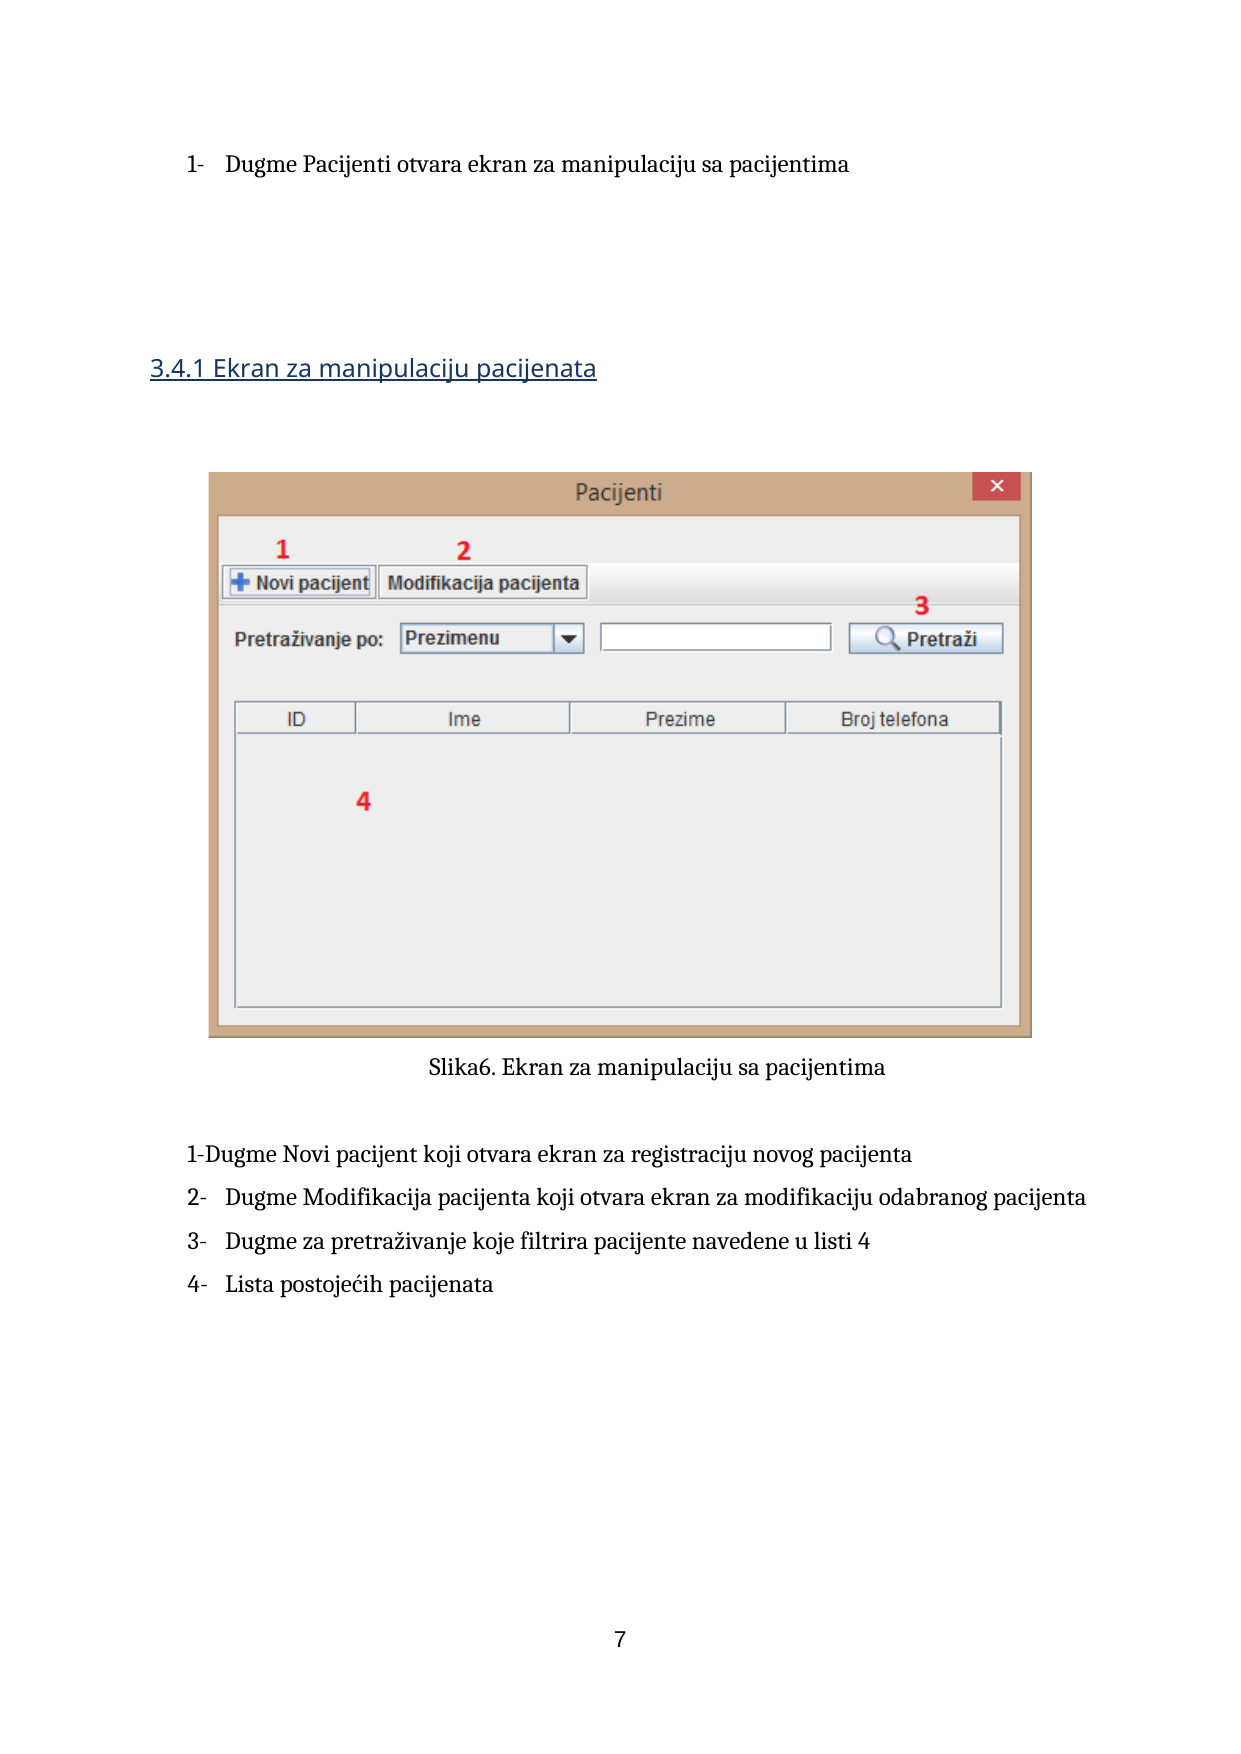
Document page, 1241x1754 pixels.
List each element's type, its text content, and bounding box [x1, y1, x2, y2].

list Dugme za pretraživanje koje filtrira pacijente navedene u listi 4 [187, 1227, 1090, 1255]
list Dugme Pacijenti otvara ekran za manipulaciju sa pacijentima [187, 150, 1090, 179]
text Slika6. Ekran za manipulaciju sa pacijentima [225, 1052, 1090, 1081]
list Dugme Modifikacija pacijenta koji otvara ekran za modifikaciju odabranog pacijenta [187, 1183, 1090, 1212]
picture [208, 472, 1032, 1038]
text 3.4.1 Ekran za manipulaciju pacijenata [150, 350, 1090, 384]
text 1-Dugme Novi pacijent koji otvara ekran za registraciju novog pacijenta [150, 1139, 1090, 1168]
list Lista postojećih pacijenata [187, 1270, 1090, 1299]
